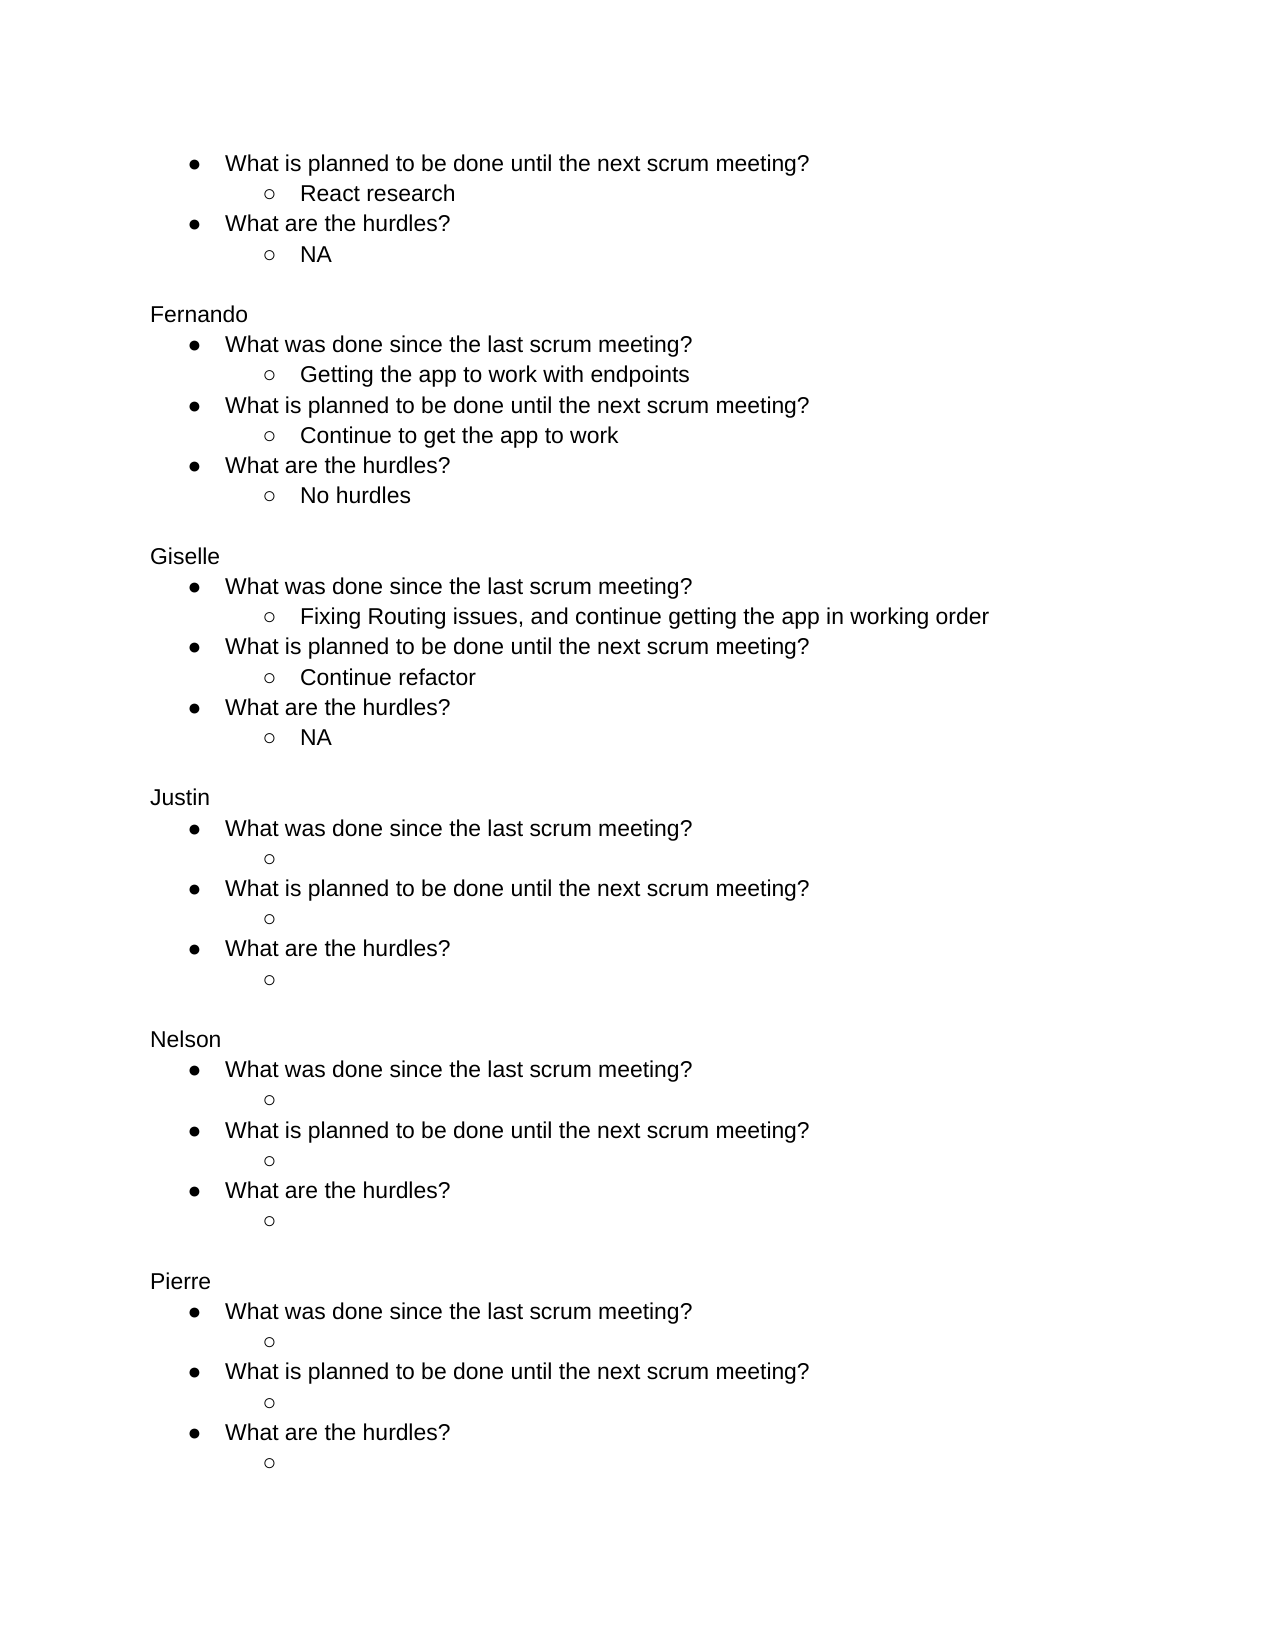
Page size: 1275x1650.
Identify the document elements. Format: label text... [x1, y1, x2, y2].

list React research [262, 180, 1125, 207]
text Fernando [150, 301, 1125, 327]
list What are the hurdles? [187, 694, 1125, 720]
list What is planned to be done until the next scrum meeting? [187, 875, 1125, 901]
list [187, 331, 1125, 358]
list NA [262, 241, 1125, 267]
text Nelson [150, 1026, 1125, 1052]
list Getting the app to work with endpoints [262, 361, 1125, 388]
list What are the hurdles? [187, 1419, 1125, 1445]
list No hurdles [262, 482, 1125, 509]
text Justin [150, 784, 1125, 811]
list NA [262, 724, 1125, 750]
list What is planned to be done until the next scrum meeting? [187, 392, 1125, 418]
list Continue to get the app to work [262, 422, 1125, 448]
list Continue refactor [262, 663, 1125, 690]
text Pierre [150, 1268, 1125, 1294]
text Giselle [150, 543, 1125, 569]
list What are the hurdles? [187, 935, 1125, 962]
list What is planned to be done until the next scrum meeting? [187, 150, 1125, 176]
list What are the hurdles? [187, 1177, 1125, 1203]
list What is planned to be done until the next scrum meeting? [187, 1117, 1125, 1143]
list What was done since the last scrum meeting? [187, 814, 1125, 841]
list What are the hurdles? [187, 452, 1125, 478]
list What is planned to be done until the next scrum meeting? [187, 633, 1125, 660]
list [187, 1358, 1125, 1385]
list Fixing Routing issues, and continue getting the app in working order [262, 603, 1125, 629]
list What was done since the last scrum meeting? [187, 573, 1125, 599]
list What are the hurdles? [187, 210, 1125, 237]
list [187, 1298, 1125, 1324]
list What was done since the last scrum meeting? [187, 1056, 1125, 1083]
